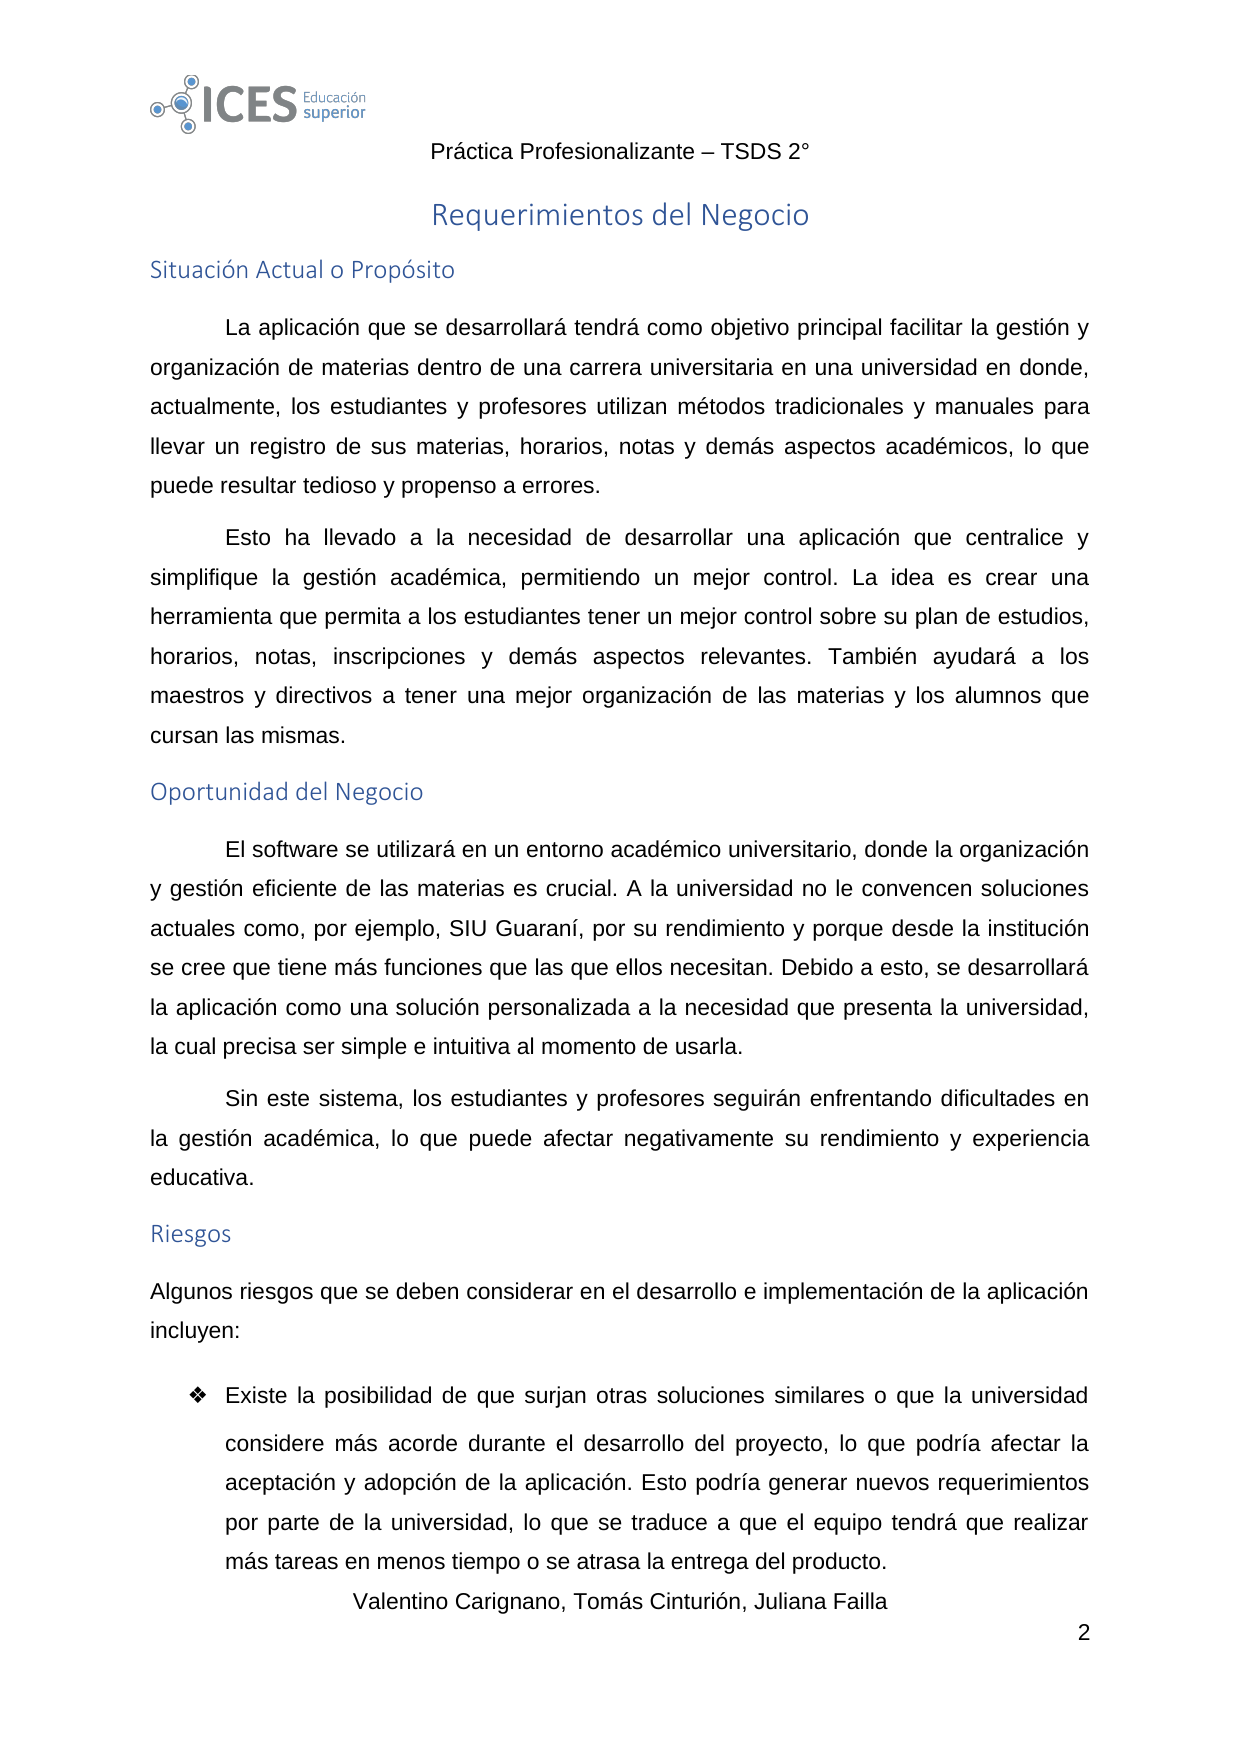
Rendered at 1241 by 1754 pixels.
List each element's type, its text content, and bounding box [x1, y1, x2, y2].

subtitle Oportunidad del Negocio [150, 774, 1090, 807]
subtitle Requerimientos del Negocio [150, 193, 1090, 234]
text La aplicación que se desarrollará tendrá como objetivo principal facilitar la gestión y organización de materias dentro de una carrera universitaria en una universidad en donde, actualmente, los estudiantes y profesores utilizan métodos tradicionales y manuales para llevar un registro de sus materias, horarios, notas y demás aspectos académicos, lo que puede resultar tedioso y propenso a errores. [150, 314, 1090, 499]
text El software se utilizará en un entorno académico universitario, donde la organización y gestión eficiente de las materias es crucial. A la universidad no le convencen soluciones actuales como, por ejemplo, SIU Guaraní, por su rendimiento y porque desde la institución se cree que tiene más funciones que las que ellos necesitan. Debido a esto, se desarrollará la aplicación como una solución personalizada a la necesidad que presenta la universidad, la cual precisa ser simple e intuitiva al momento de usarla. [150, 836, 1090, 1059]
picture [150, 75, 366, 134]
list Existe la posibilidad de que surjan otras soluciones similares o que la universidad considere más acorde durante el desarrollo del proyecto, lo que podría afectar la aceptación y adopción de la aplicación. Esto podría generar nuevos requerimientos por parte de la universidad, lo que se traduce a que el equipo tendrá que realizar más tareas en menos tiempo o se atrasa la entrega del producto. [187, 1369, 1090, 1574]
text Sin este sistema, los estudiantes y profesores seguirán enfrentando dificultades en la gestión académica, lo que puede afectar negativamente su rendimiento y experiencia educativa. [150, 1085, 1090, 1190]
subtitle Riesgos [150, 1216, 1090, 1249]
text Esto ha llevado a la necesidad de desarrollar una aplicación que centralice y simplifique la gestión académica, permitiendo un mejor control. La idea es crear una herramienta que permita a los estudiantes tener un mejor control sobre su plan de estudios, horarios, notas, inscripciones y demás aspectos relevantes. También ayudará a los maestros y directivos a tener una mejor organización de las materias y los alumnos que cursan las mismas. [150, 524, 1090, 748]
text Algunos riesgos que se deben considerar en el desarrollo e implementación de la aplicación incluyen: [150, 1278, 1090, 1344]
subtitle Situación Actual o Propósito [150, 252, 1090, 285]
